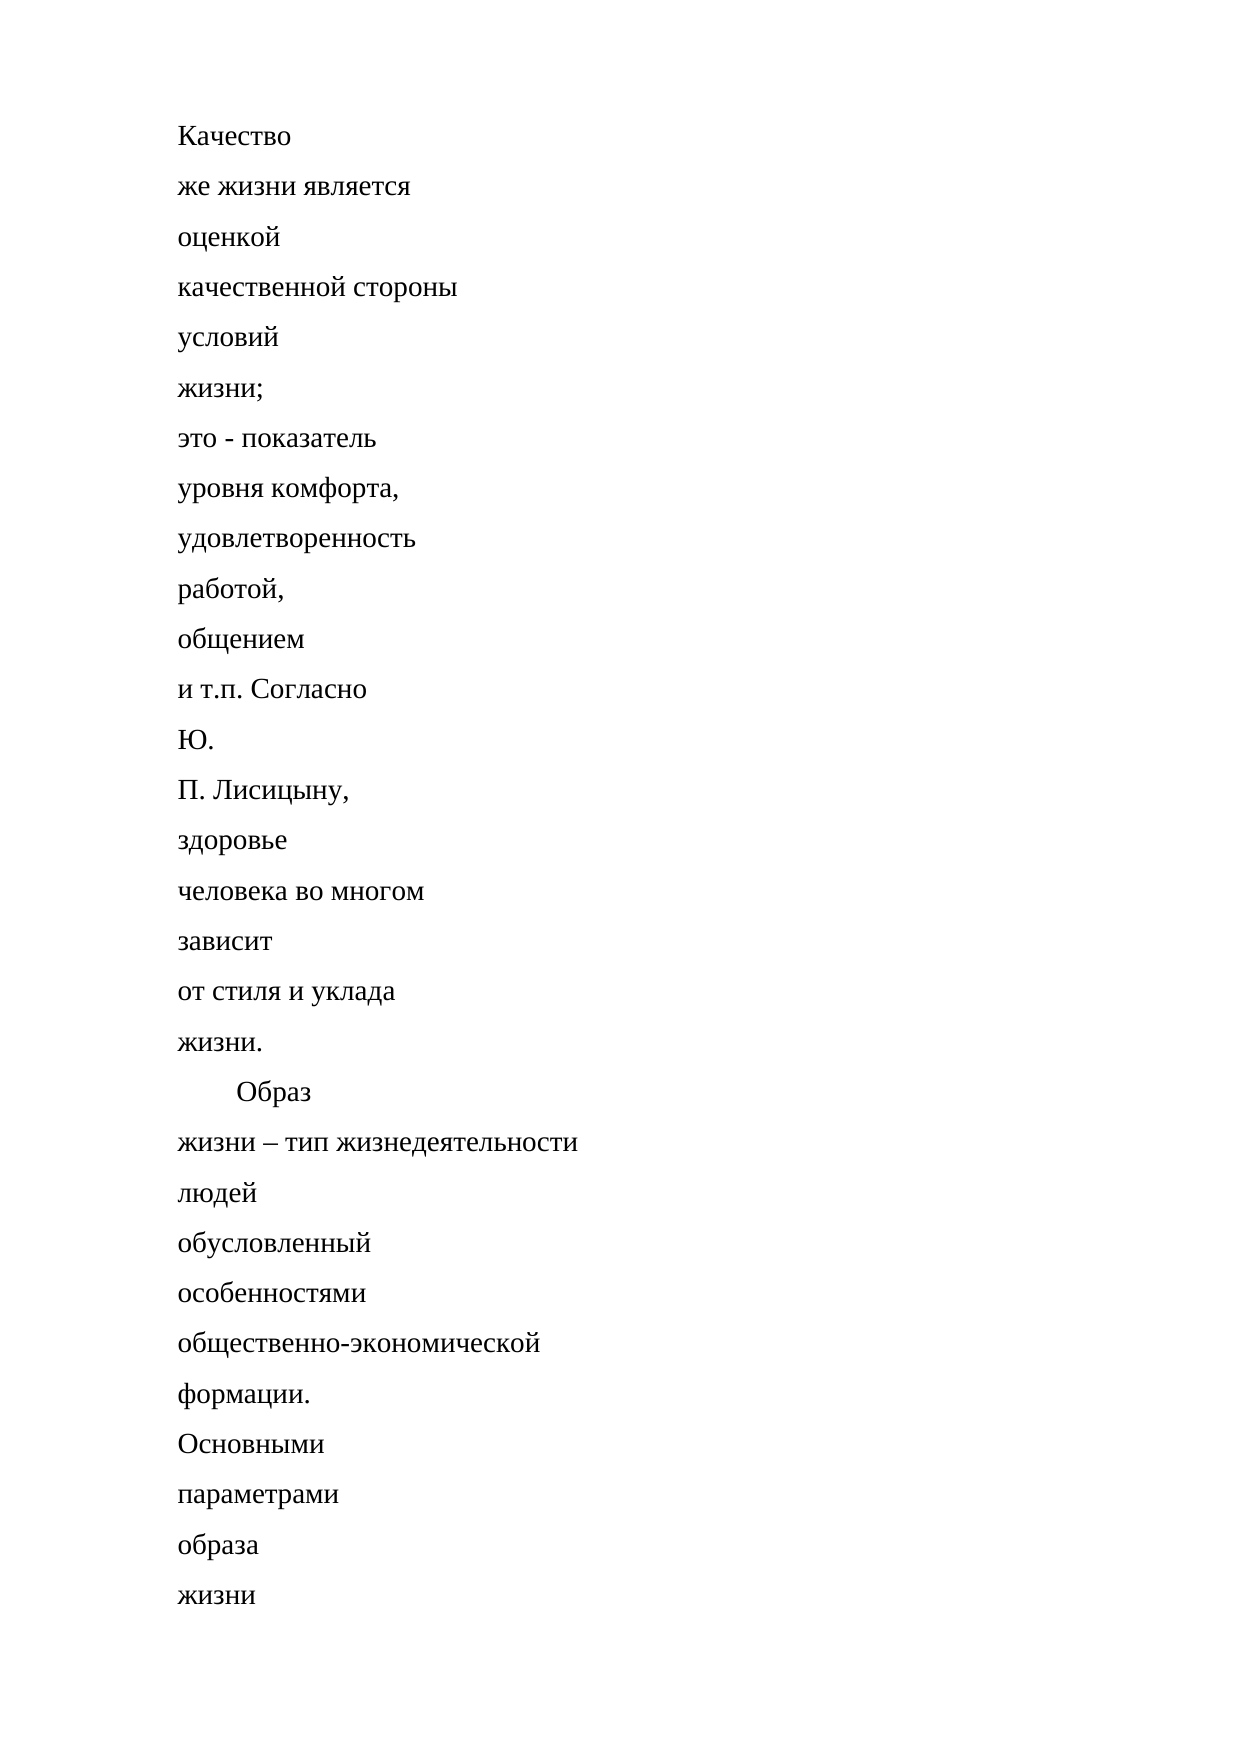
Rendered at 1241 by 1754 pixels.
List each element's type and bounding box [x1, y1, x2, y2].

text [177, 118, 1152, 1057]
text [177, 1074, 1152, 1611]
